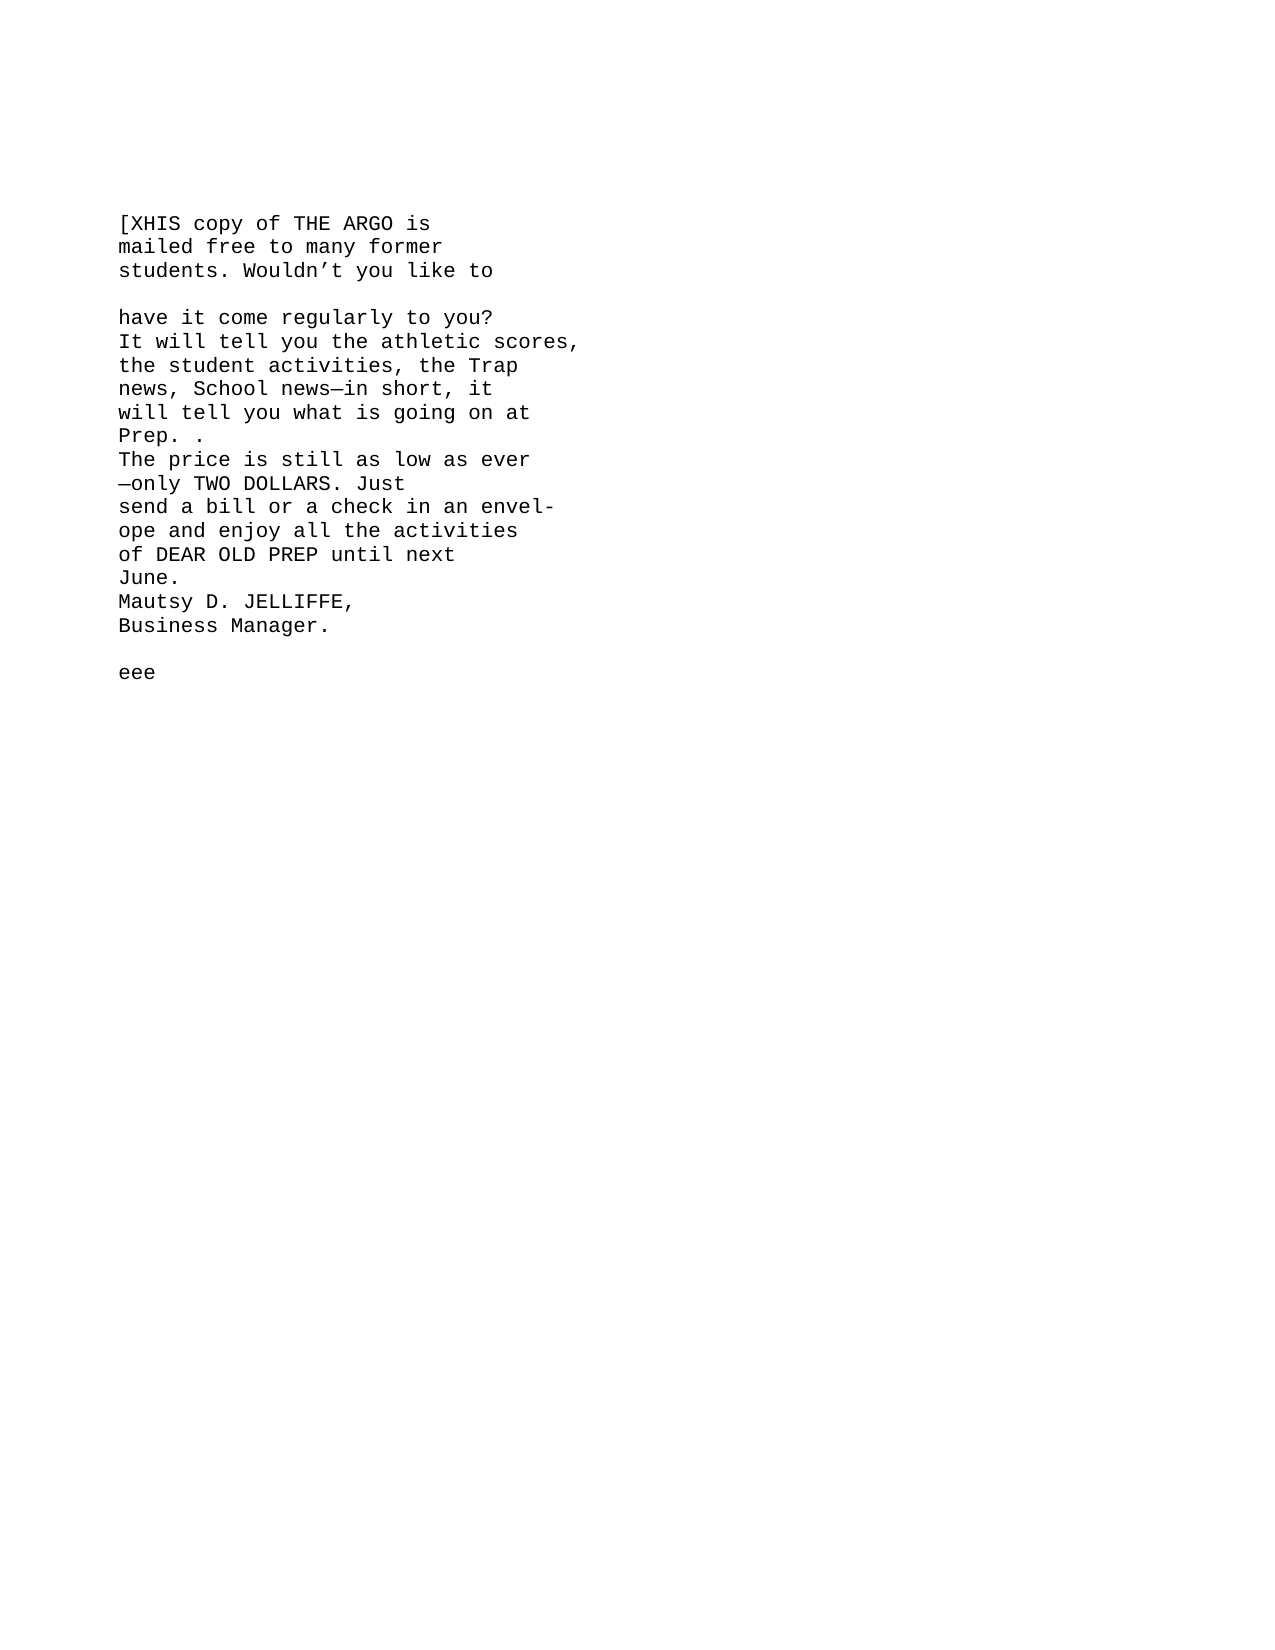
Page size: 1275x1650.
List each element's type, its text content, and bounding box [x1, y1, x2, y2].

text the student activities, the Trap [118, 354, 1157, 378]
text send a bill or a check in an envel- [118, 496, 1157, 520]
text students. Wouldn’t you like to [118, 260, 1157, 284]
text Prep. . [118, 426, 1157, 449]
text of DEAR OLD PREP until next [118, 544, 1157, 567]
text Business Manager. [118, 615, 1157, 638]
text news, School news—in short, it [118, 378, 1157, 402]
text [XHIS copy of THE ARGO is [118, 213, 1157, 236]
text The price is still as low as ever [118, 449, 1157, 473]
text have it come regularly to you? [118, 307, 1157, 331]
text eee [118, 662, 1157, 686]
text —only TWO DOLLARS. Just [118, 473, 1157, 496]
text Mautsy D. JELLIFFE, [118, 591, 1157, 615]
text June. [118, 567, 1157, 591]
text ope and enjoy all the activities [118, 520, 1157, 544]
text will tell you what is going on at [118, 402, 1157, 426]
text mailed free to many former [118, 236, 1157, 260]
text It will tell you the athletic scores, [118, 331, 1157, 354]
